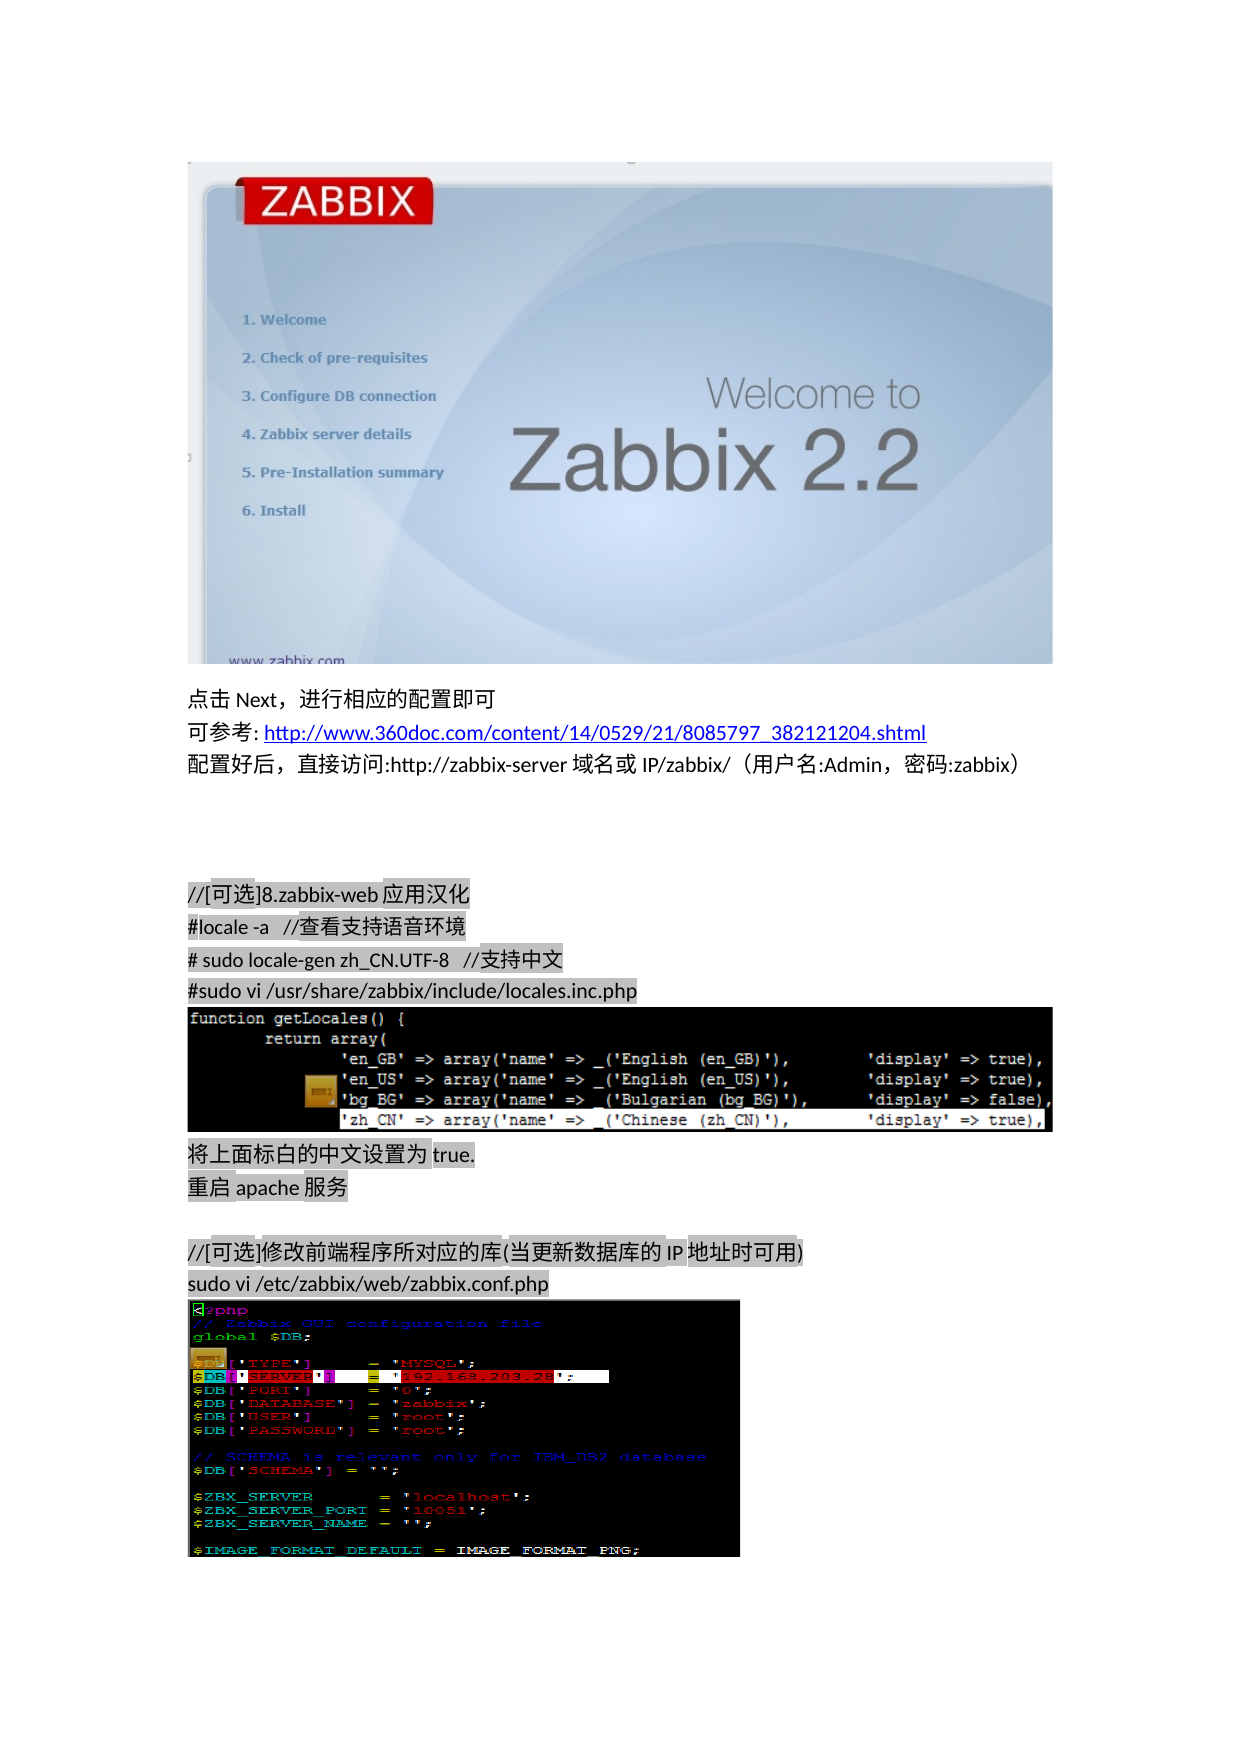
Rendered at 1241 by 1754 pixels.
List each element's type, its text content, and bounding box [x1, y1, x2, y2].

text #sudo vi /usr/share/zabbix/include/locales.inc.php [187, 974, 1053, 1007]
text # sudo locale-gen zh_CN.UTF-8 //支持中文 [187, 942, 1053, 974]
text 点击Next，进行相应的配置即可 [187, 682, 1053, 714]
text #locale -a //查看支持语音环境 [187, 909, 1053, 942]
text 可参考: http://www.360doc.com/content/14/0529/21/8085797_382121204.shtml [187, 714, 1053, 747]
text //[可选]修改前端程序所对应的库(当更新数据库的IP地址时可用) [187, 1234, 1053, 1267]
picture [187, 1299, 741, 1557]
text //[可选]8.zabbix-web应用汉化 [187, 877, 1053, 909]
picture [187, 1007, 1053, 1132]
picture [187, 162, 1053, 664]
text 重启apache服务 [187, 1169, 1053, 1202]
text 配置好后，直接访问:http://zabbix-server域名或IP/zabbix/（用户名:Admin，密码:zabbix） [187, 747, 1053, 779]
text 将上面标白的中文设置为true. [187, 1137, 1053, 1169]
text sudo vi /etc/zabbix/web/zabbix.conf.php [187, 1267, 1053, 1299]
